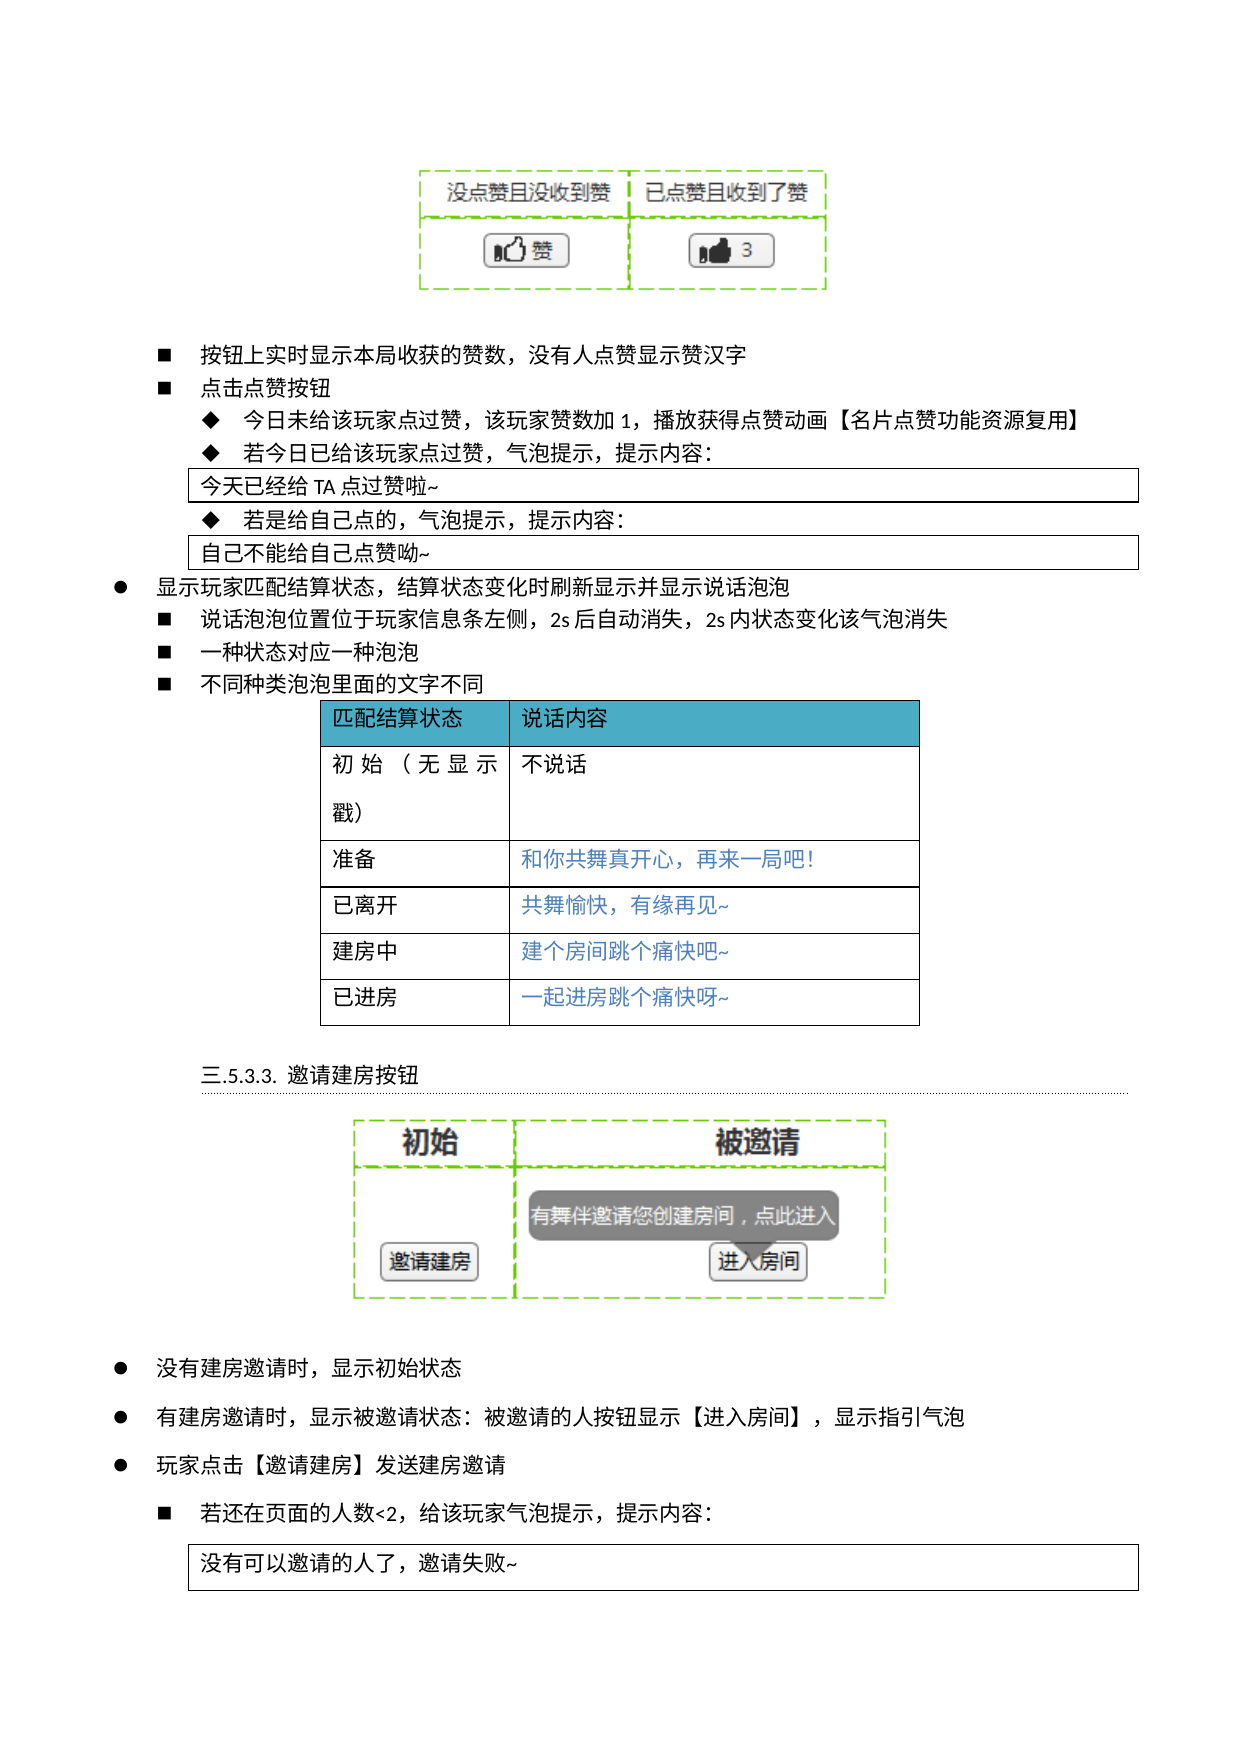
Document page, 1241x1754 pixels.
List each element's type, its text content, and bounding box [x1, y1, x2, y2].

table_cell 已离开 [321, 888, 509, 932]
table_cell 一起进房跳个痛快呀~ [510, 980, 919, 1024]
table_cell 初始（无显示戳） [321, 747, 509, 840]
table_header 自己不能给自己点赞呦~ [189, 536, 1138, 568]
table_header 没有可以邀请的人了，邀请失败~ [189, 1545, 1138, 1590]
list 点击点赞按钮 [156, 370, 1128, 403]
list 有建房邀请时，显示被邀请状态：被邀请的人按钮显示【进入房间】，显示指引气泡 [112, 1399, 1128, 1432]
table_cell 共舞愉快，有缘再见~ [510, 888, 919, 932]
list 若今日已给该玩家点过赞，气泡提示，提示内容： [200, 435, 1128, 468]
text 邀请建房按钮 [200, 1058, 1128, 1094]
list 不同种类泡泡里面的文字不同 [156, 667, 1128, 699]
table_cell 建房中 [321, 934, 509, 978]
list 说话泡泡位置位于玩家信息条左侧，2s后自动消失，2s内状态变化该气泡消失 [156, 602, 1128, 634]
list 玩家点击【邀请建房】发送建房邀请 [112, 1447, 1128, 1480]
list 一种状态对应一种泡泡 [156, 634, 1128, 667]
table_cell 建个房间跳个痛快吧~ [510, 934, 919, 978]
list 没有建房邀请时，显示初始状态 [112, 1351, 1128, 1383]
table_cell 已进房 [321, 980, 509, 1024]
table_header 匹配结算状态 [321, 701, 509, 746]
table_cell 和你共舞真开心，再来一局吧！ [510, 841, 919, 886]
picture [407, 162, 833, 298]
table_cell 不说话 [510, 747, 919, 840]
table_header 说话内容 [510, 701, 919, 746]
table_cell 准备 [321, 841, 509, 886]
list 今日未给该玩家点过赞，该玩家赞数加1，播放获得点赞动画【名片点赞功能资源复用】 [200, 403, 1128, 435]
list 显示玩家匹配结算状态，结算状态变化时刷新显示并显示说话泡泡 [112, 569, 1128, 602]
list 若是给自己点的，气泡提示，提示内容： [200, 503, 1128, 535]
table_header 今天已经给TA点过赞啦~ [189, 469, 1138, 501]
list 按钮上实时显示本局收获的赞数，没有人点赞显示赞汉字 [156, 338, 1128, 370]
picture [335, 1110, 905, 1310]
list 若还在页面的人数<2，给该玩家气泡提示，提示内容： [156, 1496, 1128, 1528]
